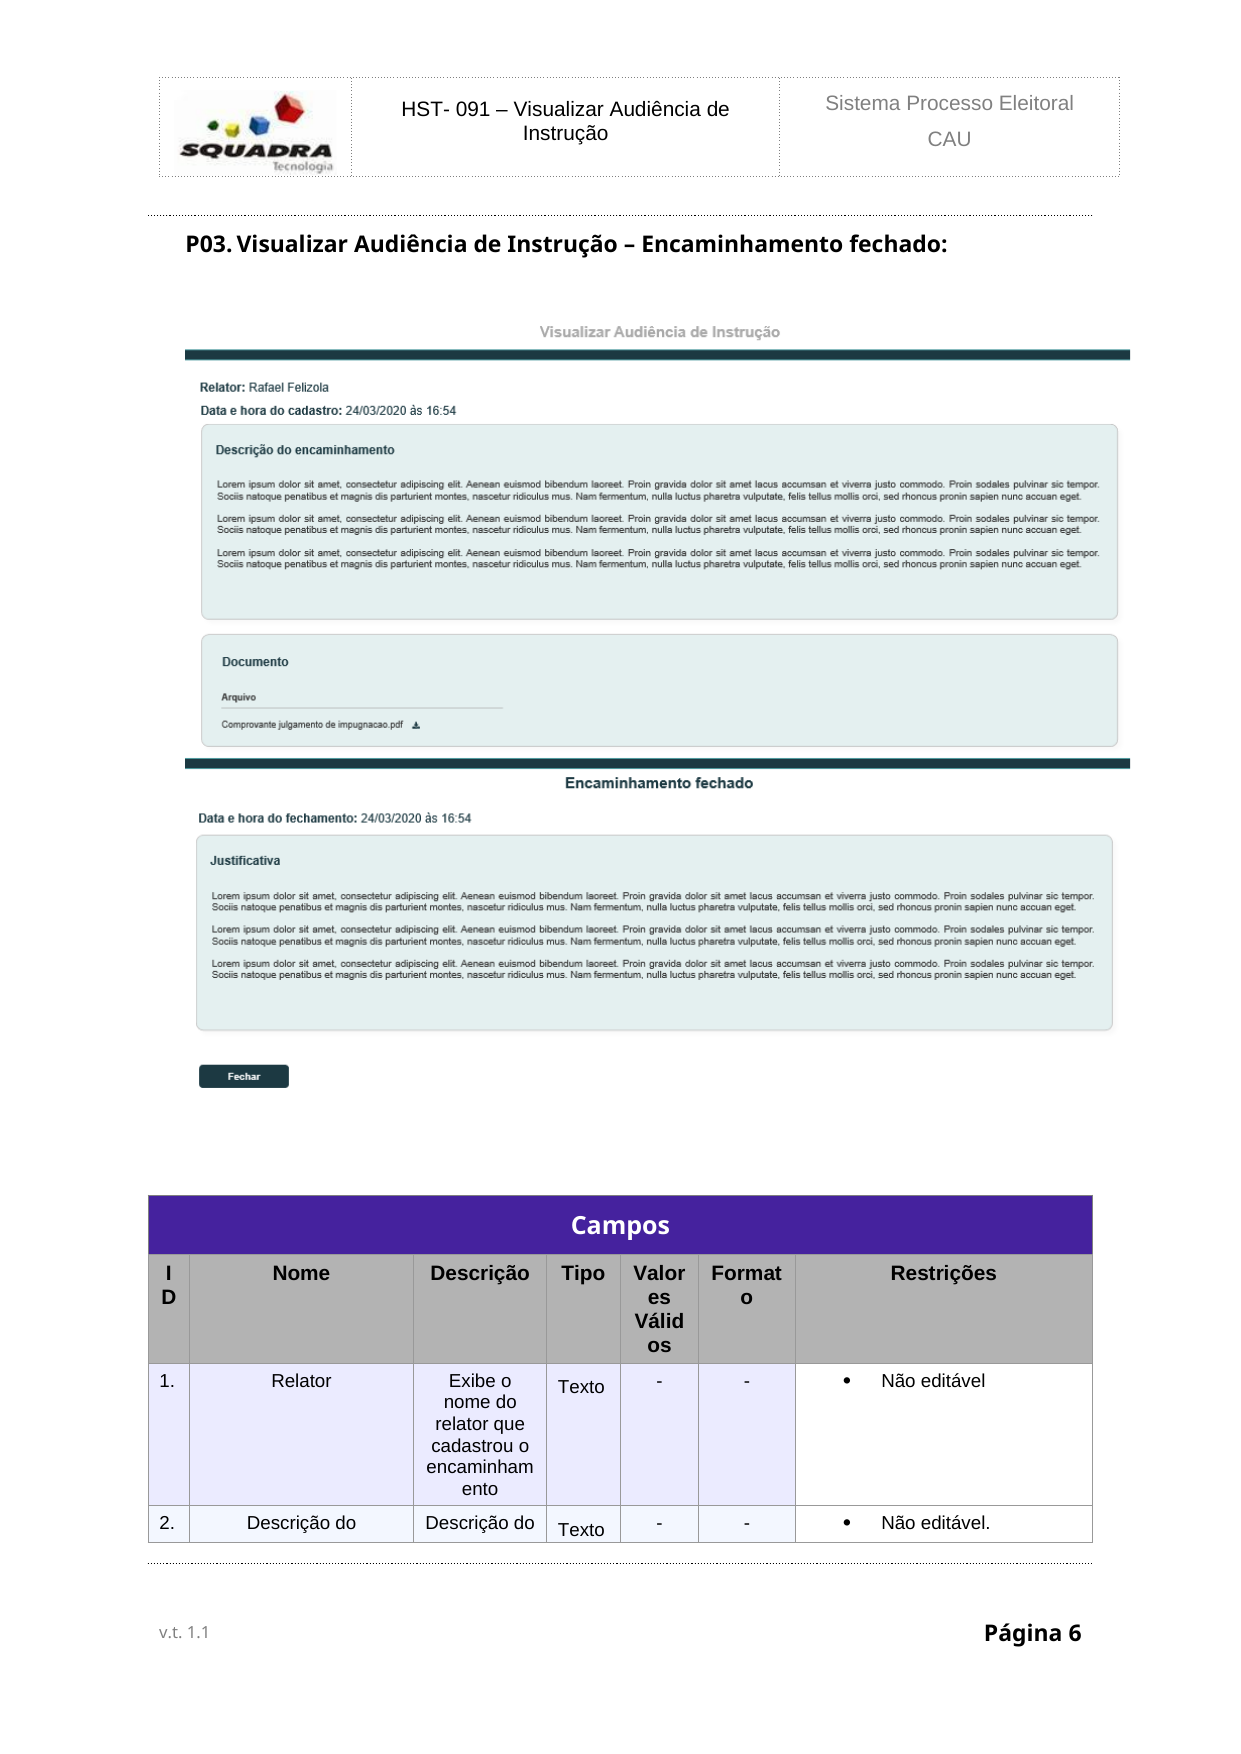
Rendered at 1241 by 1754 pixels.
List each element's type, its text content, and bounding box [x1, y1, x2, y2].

table_cell - [699, 1364, 795, 1505]
table_cell Descrição [414, 1255, 546, 1363]
table_cell [149, 1506, 189, 1542]
table_cell [149, 1364, 189, 1505]
table_cell Descrição do encaminhamento [190, 1506, 413, 1542]
table_cell Tipo [547, 1255, 620, 1363]
table_cell Descrição do encaminhamento do relator [414, 1506, 546, 1542]
table_cell Nome [190, 1255, 413, 1363]
list Visualizar Audiência de Instrução – Encaminhamento fechado: [185, 228, 1092, 259]
table_cell Restrições [796, 1255, 1092, 1363]
picture [185, 315, 1130, 1095]
table_cell Não editável [796, 1364, 1092, 1505]
table_cell Formato [699, 1255, 795, 1363]
table_cell - [699, 1506, 795, 1542]
table_cell Exibe o nome do relator que cadastrou o encaminhamento [414, 1364, 546, 1505]
picture [174, 90, 337, 176]
table_cell Texto [547, 1506, 620, 1542]
table_cell Não editável. [796, 1506, 1092, 1542]
table_cell - [621, 1364, 698, 1505]
table_cell ID [149, 1255, 189, 1363]
table_cell Texto [547, 1364, 620, 1505]
table_cell - [621, 1506, 698, 1542]
table_cell Valores Válidos [621, 1255, 698, 1363]
table_header Campos [149, 1196, 1092, 1254]
table_cell Relator [190, 1364, 413, 1505]
